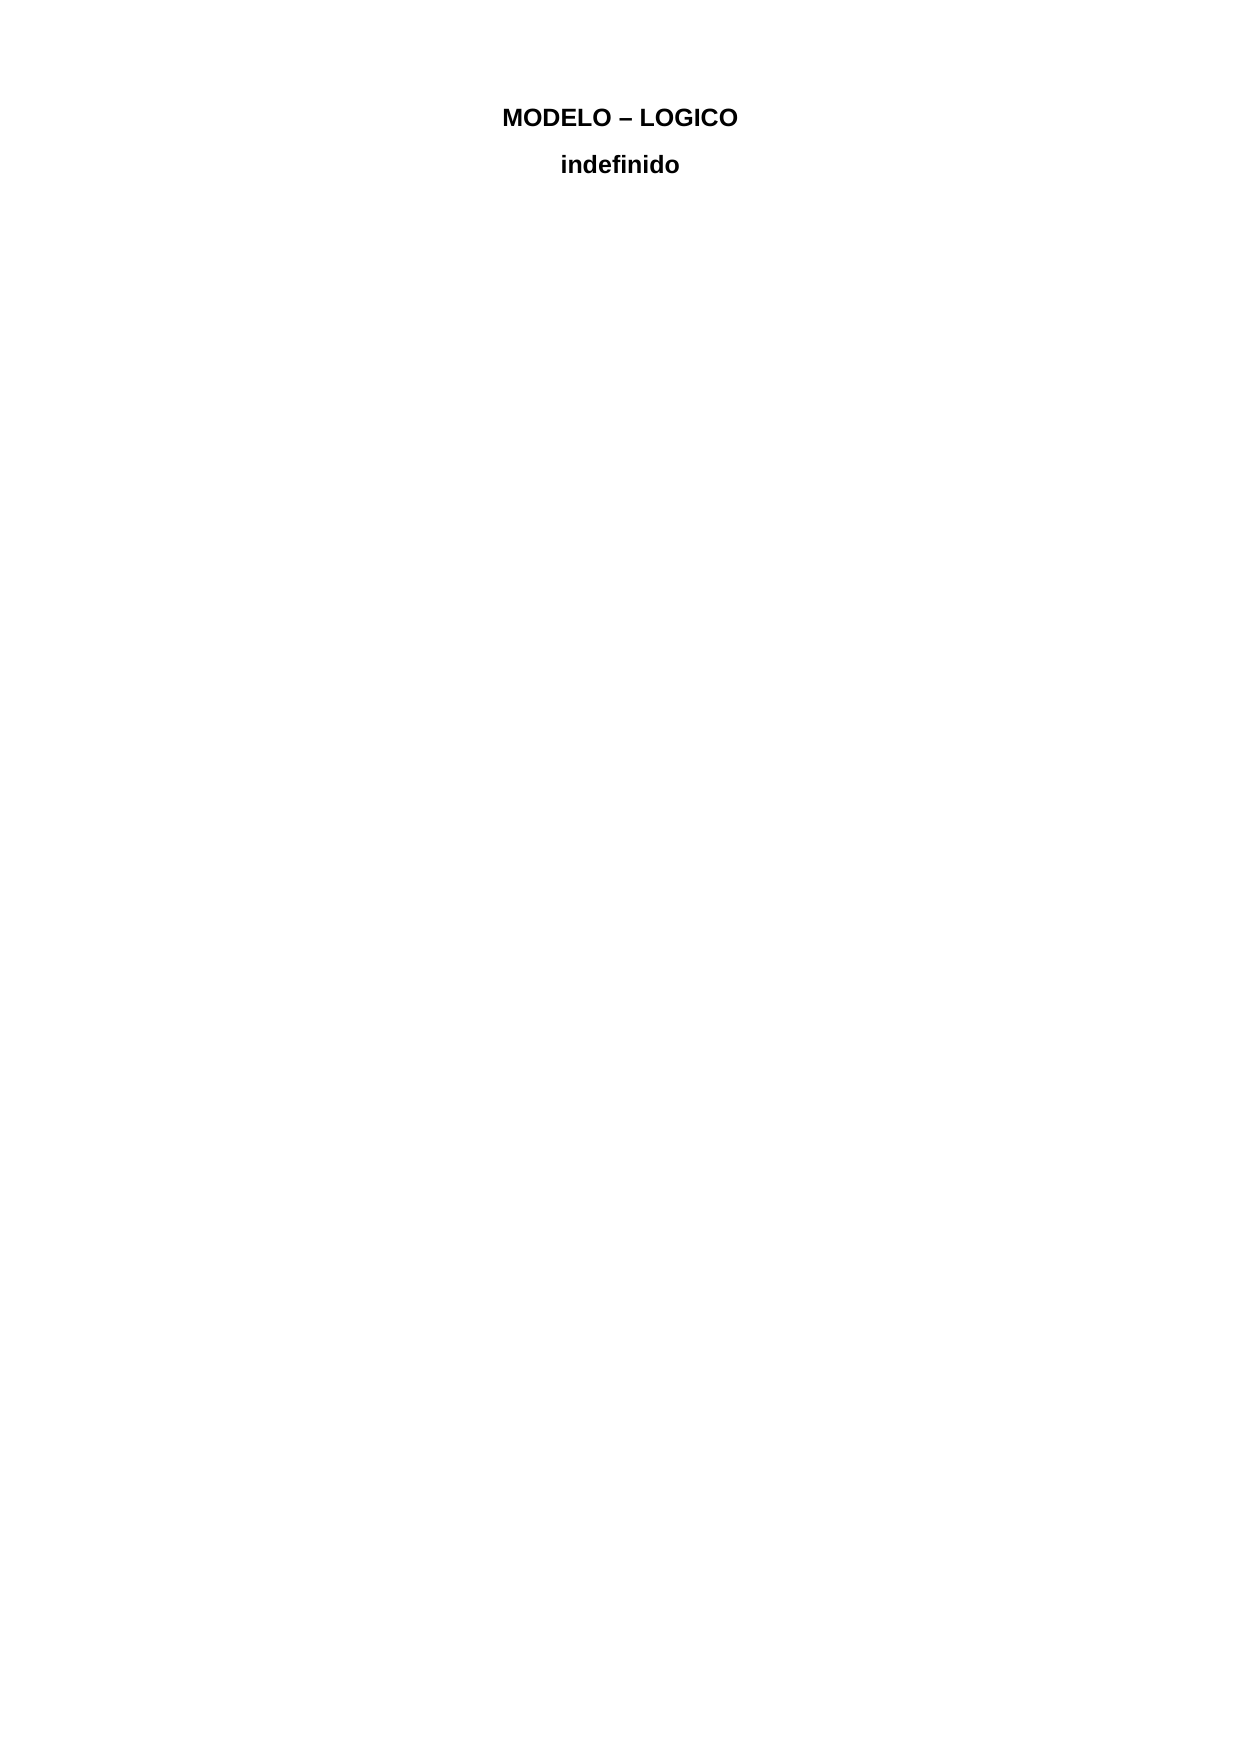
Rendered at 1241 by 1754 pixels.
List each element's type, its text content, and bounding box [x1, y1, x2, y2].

text indefinido [177, 150, 1063, 179]
text MODELO – LOGICO [177, 102, 1063, 131]
